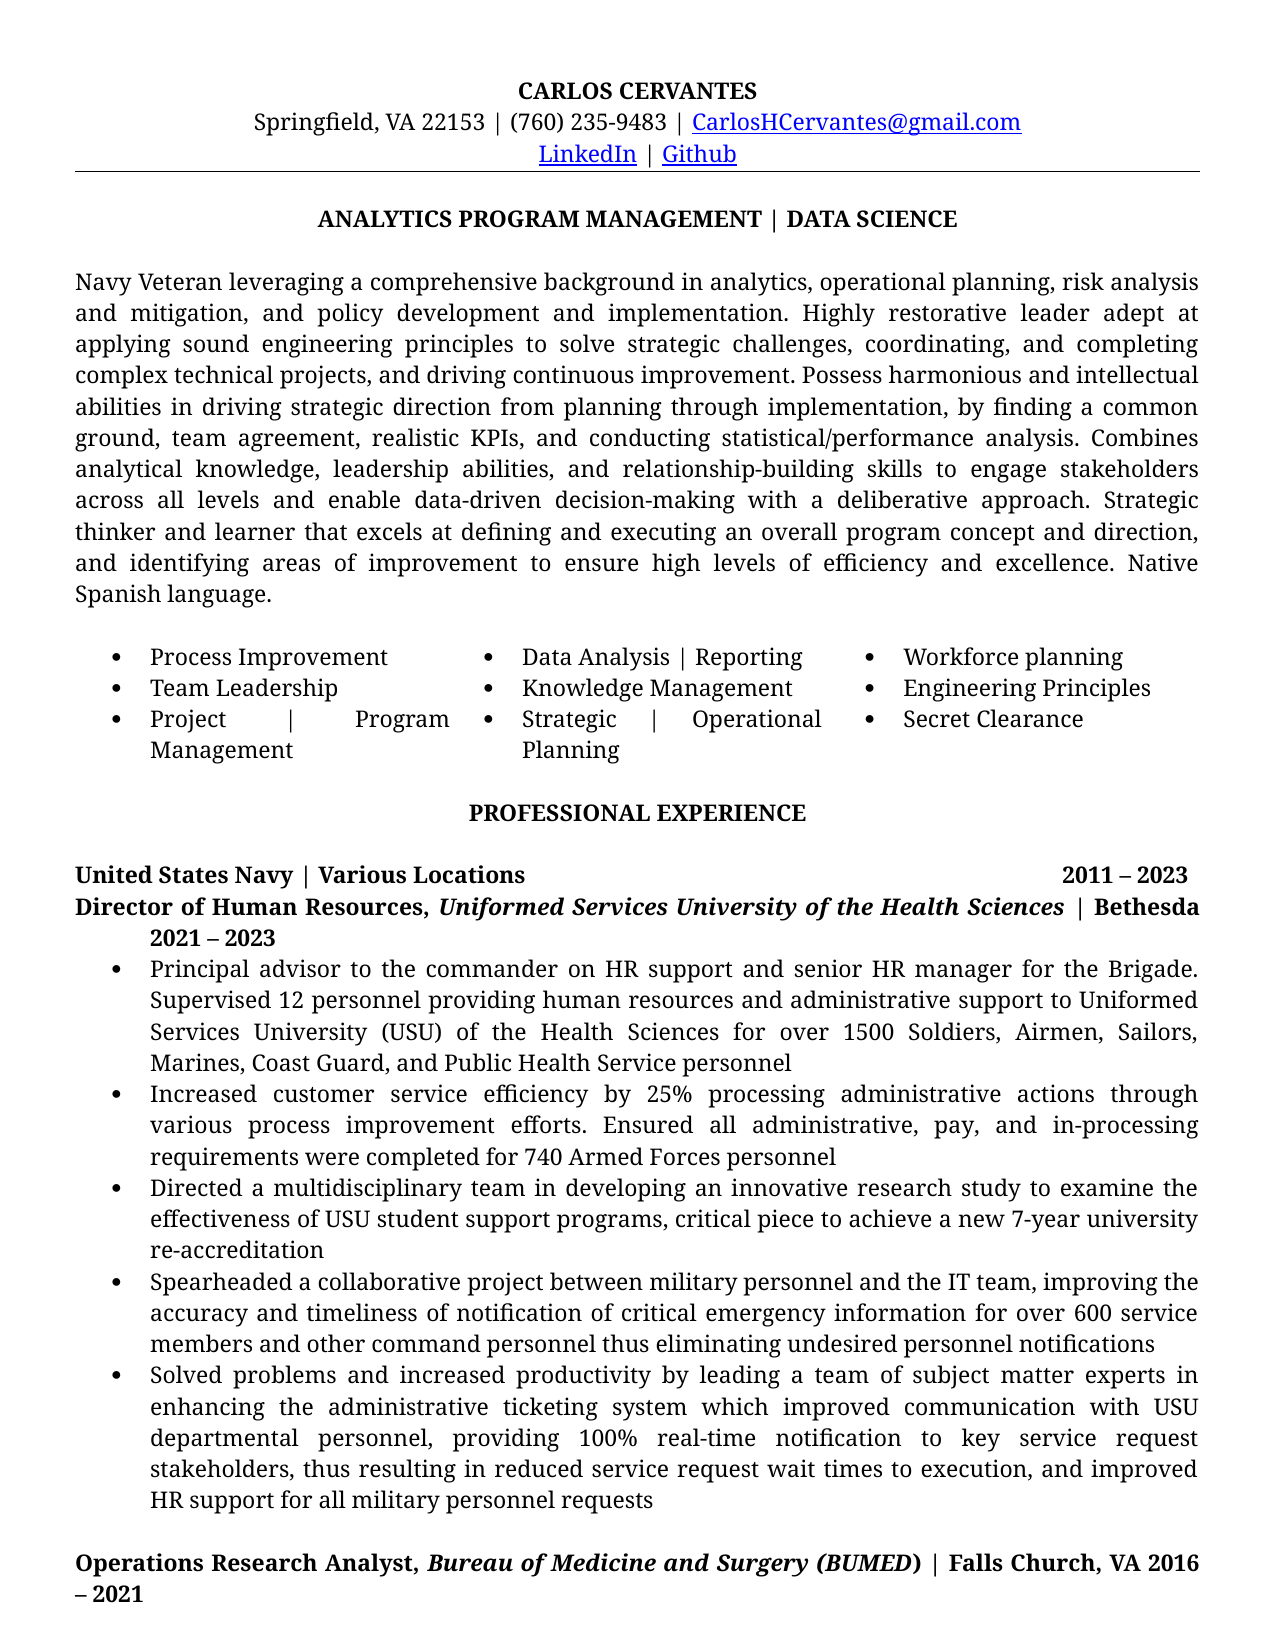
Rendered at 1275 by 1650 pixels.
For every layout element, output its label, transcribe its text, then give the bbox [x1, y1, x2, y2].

text Navy Veteran leveraging a comprehensive background in analytics, operational planning, risk analysis and mitigation, and policy development and implementation. Highly restorative leader adept at applying sound engineering principles to solve strategic challenges, coordinating, and completing complex technical projects, and driving continuous improvement. Possess harmonious and intellectual abilities in driving strategic direction from planning through implementation, by finding a common ground, team agreement, realistic KPIs, and conducting statistical/performance analysis. Combines analytical knowledge, leadership abilities, and relationship-building skills to engage stakeholders across all levels and enable data-driven decision-making with a deliberative approach. Strategic thinker and learner that excels at defining and executing an overall program concept and direction, and identifying areas of improvement to ensure high levels of efficiency and excellence. Native Spanish language. [75, 266, 1200, 609]
list Process Improvement [112, 641, 438, 672]
text Director of Human Resources, Uniformed Services University of the Health Sciences | Bethesda 2021 – 2023 [75, 891, 1200, 953]
list Increased customer service efficiency by 25% processing administrative actions through various process improvement efforts. Ensured all administrative, pay, and in-processing requirements were completed for 740 Armed Forces personnel [112, 1078, 1200, 1172]
list Directed a multidisciplinary team in developing an innovative research study to examine the effectiveness of USU student support programs, critical piece to achieve a new 7-year university re-accreditation [112, 1172, 1200, 1266]
text LinkedIn | Github [75, 137, 1200, 171]
list Project | Program Management [112, 703, 438, 766]
list Solved problems and increased productivity by leading a team of subject matter experts in enhancing the administrative ticketing system which improved communication with USU departmental personnel, providing 100% real-time notification to key service request stakeholders, thus resulting in reduced service request wait times to execution, and improved HR support for all military personnel requests [112, 1359, 1200, 1516]
list Knowledge Management [484, 672, 822, 703]
list Data Analysis | Reporting [484, 641, 822, 672]
text Springfield, VA 22153 | (760) 235-9483 | CarlosHCervantes@gmail.com [75, 106, 1200, 137]
text CARLOS CERVANTES [75, 75, 1200, 106]
list Principal advisor to the commander on HR support and senior HR manager for the Brigade. Supervised 12 personnel providing human resources and administrative support to Uniformed Services University (USU) of the Health Sciences for over 1500 Soldiers, Airmen, Sailors, Marines, Coast Guard, and Public Health Service personnel [112, 953, 1200, 1078]
list Team Leadership [112, 672, 438, 703]
list Secret Clearance [866, 703, 1200, 734]
text PROFESSIONAL EXPERIENCE [75, 797, 1200, 828]
list Engineering Principles [866, 672, 1200, 703]
text Operations Research Analyst, Bureau of Medicine and Surgery (BUMED) | Falls Church, VA 2016 – 2021 [75, 1547, 1200, 1609]
list Spearheaded a collaborative project between military personnel and the IT team, improving the accuracy and timeliness of notification of critical emergency information for over 600 service members and other command personnel thus eliminating undesired personnel notifications [112, 1266, 1200, 1359]
text ANALYTICS PROGRAM MANAGEMENT | DATA SCIENCE [75, 203, 1200, 234]
text United States Navy | Various Locations 2011 – 2023 [75, 859, 1200, 891]
list Workforce planning [866, 641, 1200, 672]
list Strategic | Operational Planning [484, 703, 822, 766]
